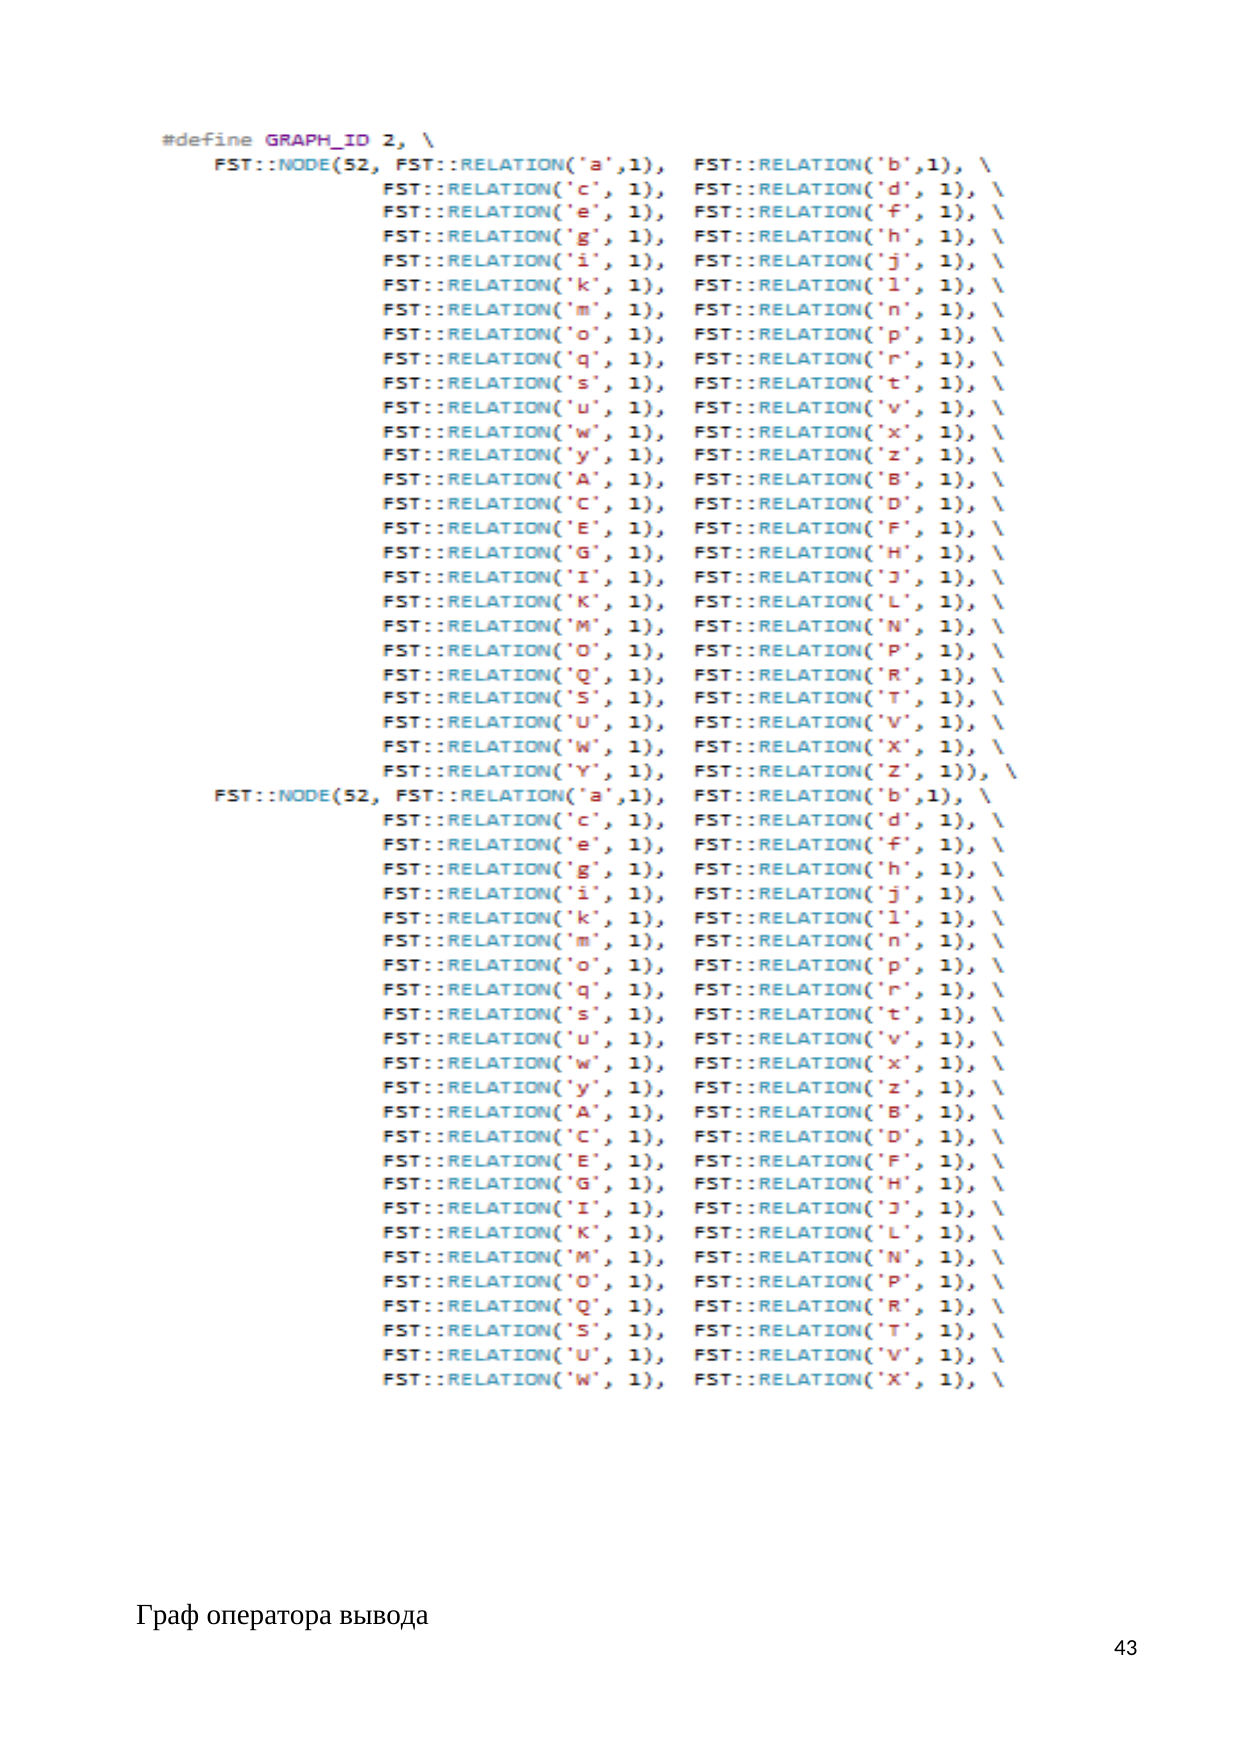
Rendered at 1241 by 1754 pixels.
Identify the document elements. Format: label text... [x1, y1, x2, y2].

picture [135, 118, 1129, 1395]
text Граф оператора вывода [136, 1597, 1137, 1631]
